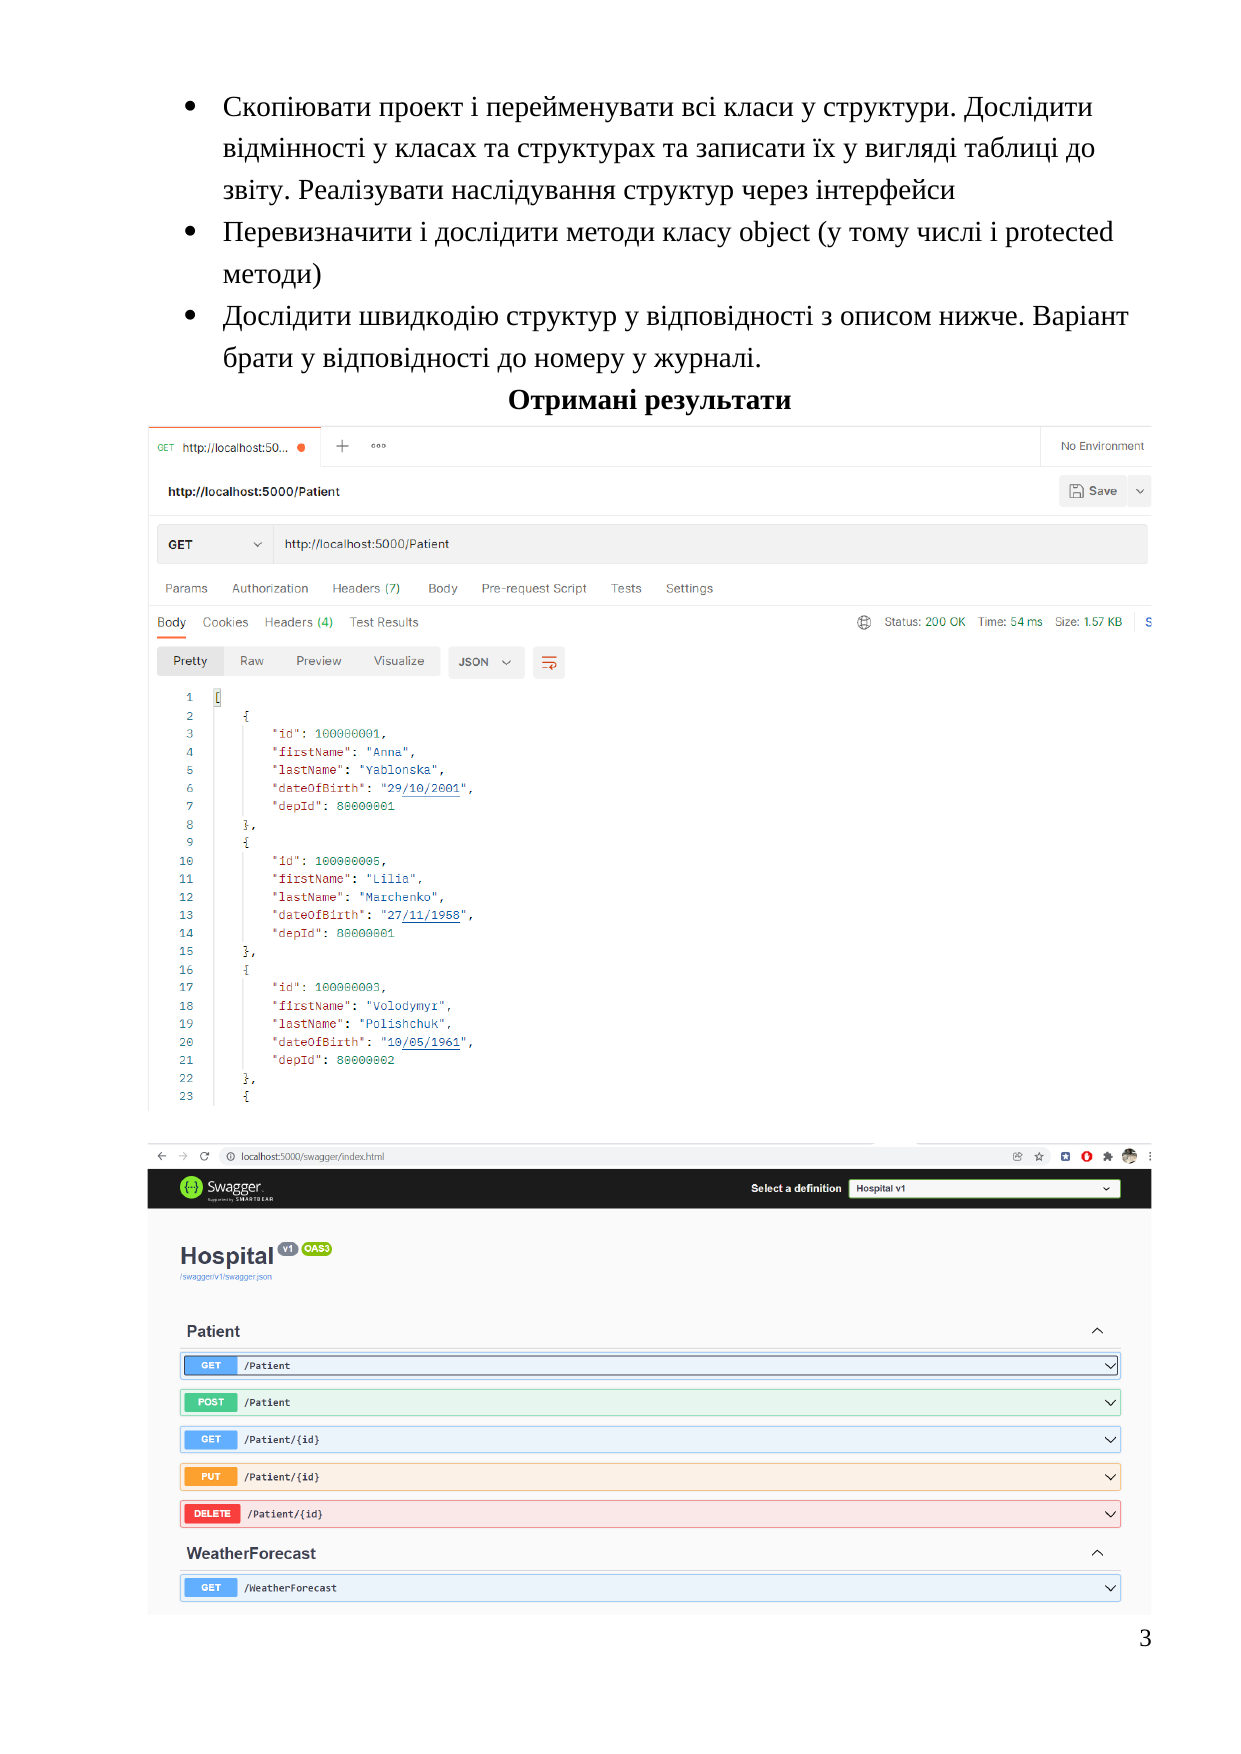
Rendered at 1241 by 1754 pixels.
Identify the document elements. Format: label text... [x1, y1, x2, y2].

text Отримані результати [148, 382, 1152, 416]
picture [147, 423, 1152, 1111]
list Дослідити швидкодію структур у відповідності з описом нижче. Варіант брати у відповідності до номеру у журналі. [185, 298, 1152, 374]
list Скопіювати проект і перейменувати всі класи у структури. Дослідити відмінності у класах та структурах та записати їх у вигляді таблиці до звіту. Реалізувати наслідування структур через інтерфейси [185, 89, 1152, 206]
list Перевизначити і дослідити методи класу object (у тому числі і protected методи) [185, 214, 1152, 290]
picture [147, 1143, 1152, 1615]
